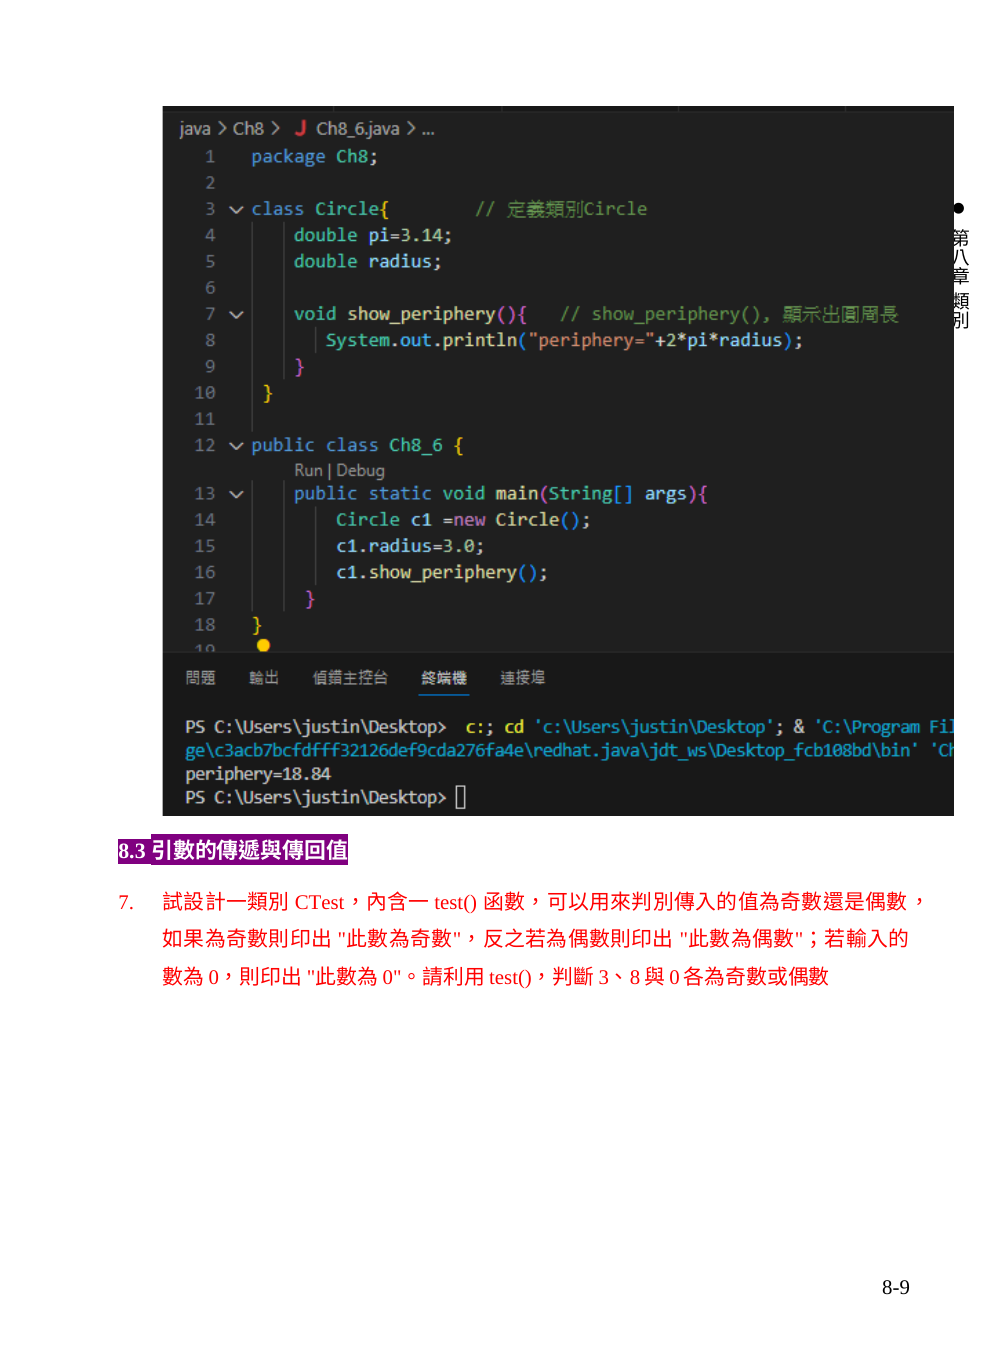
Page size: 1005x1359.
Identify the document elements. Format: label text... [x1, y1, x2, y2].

picture [162, 106, 954, 816]
text 8.3 引數的傳遞與傳回值 [118, 828, 909, 865]
text 試設計一類別CTest，內含一test() 函數，可以用來判別傳入的值為奇數還是偶數，如果為奇數則印出 "此數為奇數"，反之若為偶數則印出 "此數為偶數"；若輸入的數為0，則印出 "此數為 0"。請利用test()，判斷3、8與0各為奇數或偶數 [118, 878, 909, 990]
